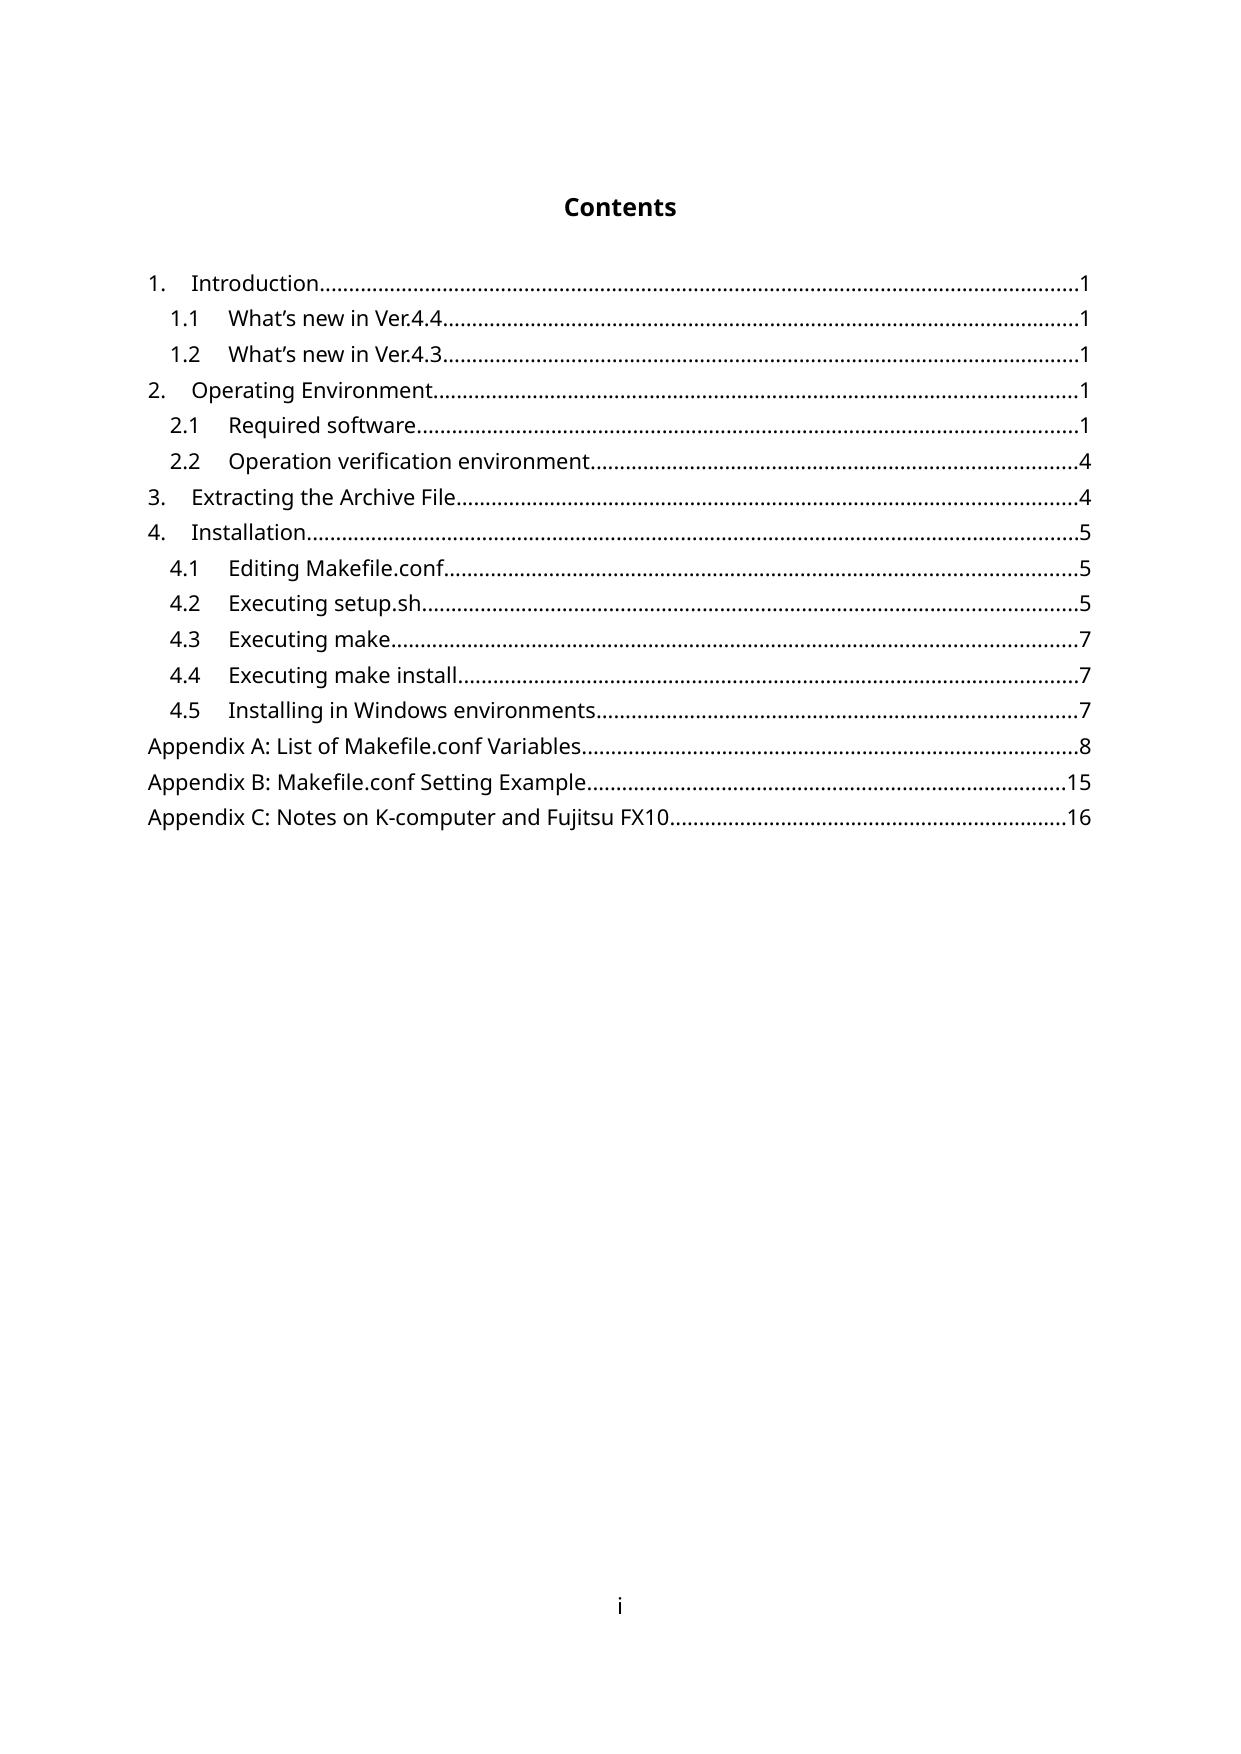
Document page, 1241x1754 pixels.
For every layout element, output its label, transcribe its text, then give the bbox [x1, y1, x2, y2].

text 4.3 Executing make 7 [169, 621, 1092, 657]
text 2. Operating Environment 1 [148, 372, 1092, 407]
text 2.1 Required software 1 [169, 407, 1092, 443]
text 4.5 Installing in Windows environments 7 [169, 692, 1092, 728]
text 4.2 Executing setup.sh 5 [169, 585, 1092, 621]
text 2.2 Operation verification environment 4 [169, 443, 1092, 478]
text 1.1 What’s new in Ver.4.4 1 [169, 300, 1092, 336]
text Contents [148, 188, 1092, 224]
text 4.4 Executing make install 7 [169, 657, 1092, 692]
text 1. Introduction 1 [148, 265, 1092, 300]
text 4. Installation 5 [148, 514, 1092, 550]
text 4.1 Editing Makefile.conf 5 [169, 550, 1092, 585]
text Appendix B: Makefile.conf Setting Example 15 [148, 763, 1092, 799]
text 3. Extracting the Archive File 4 [148, 478, 1092, 514]
text Appendix A: List of Makefile.conf Variables 8 [148, 728, 1092, 763]
text Appendix C: Notes on K-computer and Fujitsu FX10 16 [148, 799, 1092, 835]
text 1.2 What’s new in Ver.4.3 1 [169, 336, 1092, 372]
